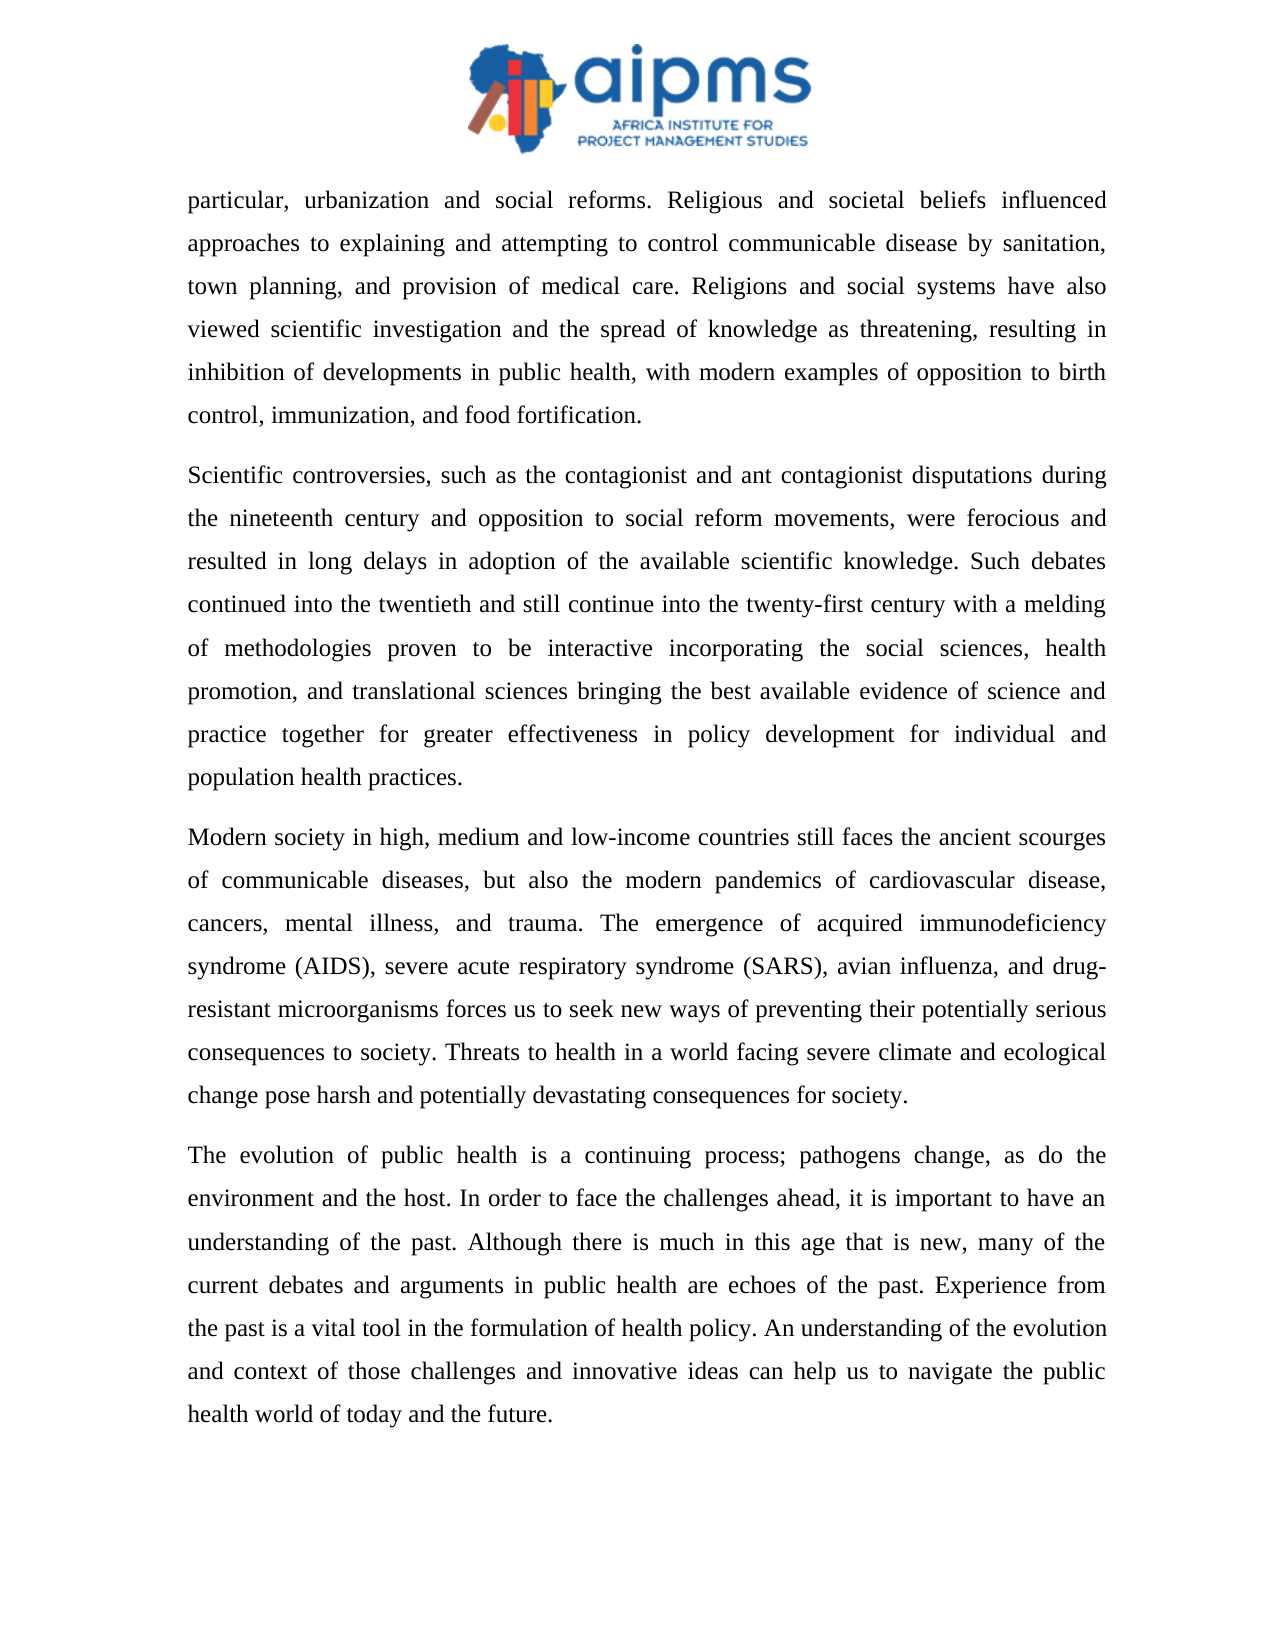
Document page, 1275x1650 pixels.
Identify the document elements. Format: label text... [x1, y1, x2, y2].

picture [468, 44, 813, 156]
text Modern society in high, medium and low-income countries still faces the ancient scourges of communicable diseases, but also the modern pandemics of cardiovascular disease, cancers, mental illness, and trauma. The emergence of acquired immunodeficiency syndrome (AIDS), severe acute respiratory syndrome (SARS), avian influenza, and drug-resistant microorganisms forces us to seek new ways of preventing their potentially serious consequences to society. Threats to health in a world facing severe climate and ecological change pose harsh and potentially devastating consequences for society. [187, 822, 1108, 1109]
text The evolution of public health is a continuing process; pathogens change, as do the environment and the host. In order to face the challenges ahead, it is important to have an understanding of the past. Although there is much in this age that is new, many of the current debates and arguments in public health are echoes of the past. Experience from the past is a vital tool in the formulation of health policy. An understanding of the evolution and context of those challenges and innovative ideas can help us to navigate the public health world of today and the future. [187, 1140, 1108, 1428]
text Scientific controversies, such as the contagionist and ant contagionist disputations during the nineteenth century and opposition to social reform movements, were ferocious and resulted in long delays in adoption of the available scientific knowledge. Such debates continued into the twentieth and still continue into the twenty-first century with a melding of methodologies proven to be interactive incorporating the social sciences, health promotion, and translational sciences bringing the best available evidence of science and practice together for greater effectiveness in policy development for individual and population health practices. [187, 460, 1108, 791]
